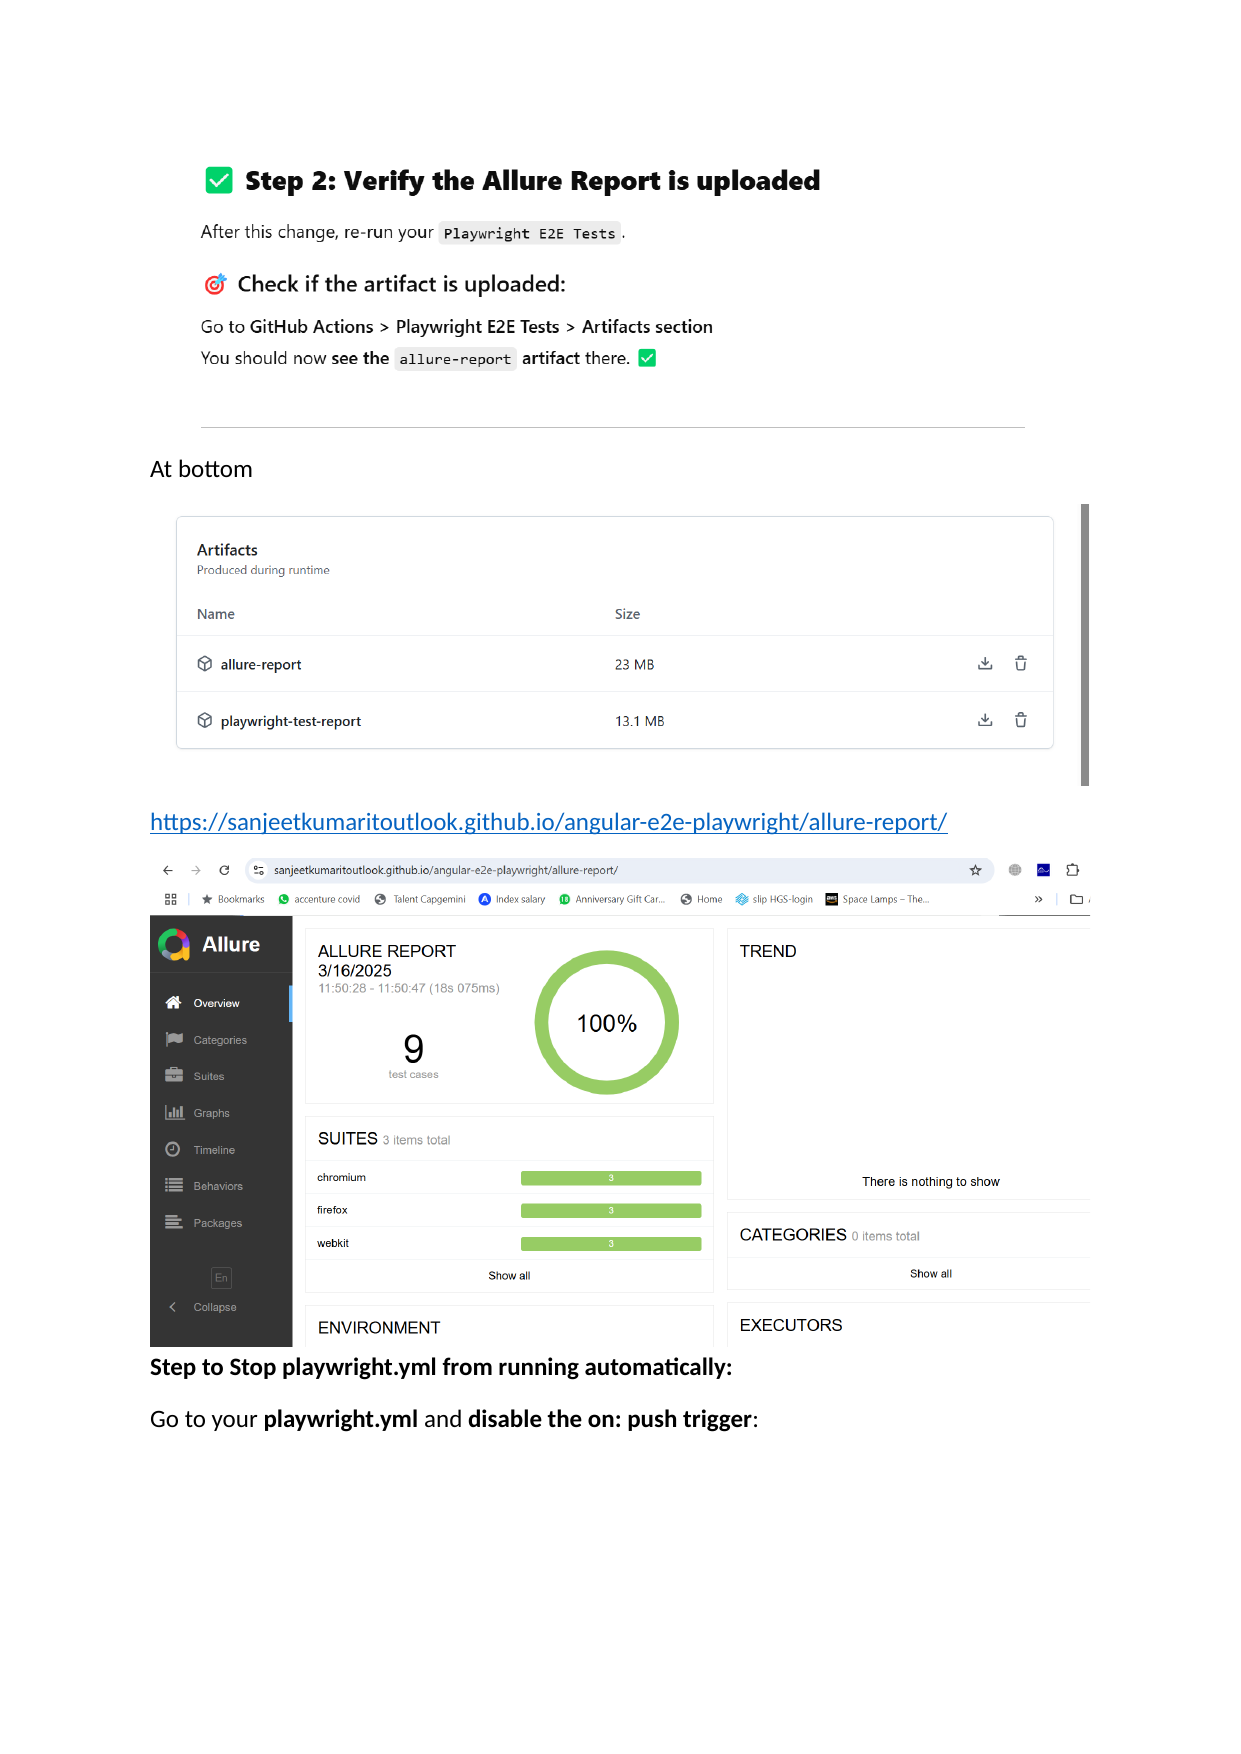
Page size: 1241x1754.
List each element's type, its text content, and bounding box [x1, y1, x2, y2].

text https://sanjeetkumaritoutlook.github.io/angular-e2e-playwright/allure-report/ [150, 806, 1090, 837]
picture [150, 858, 1091, 1347]
text Go to your playwright.yml and disable the on: push trigger: [150, 1403, 1090, 1433]
picture [150, 150, 1091, 432]
text At bottom [150, 453, 1090, 483]
text Step to Stop playwright.yml from running automatically: [150, 1347, 1090, 1382]
picture [150, 504, 1091, 786]
